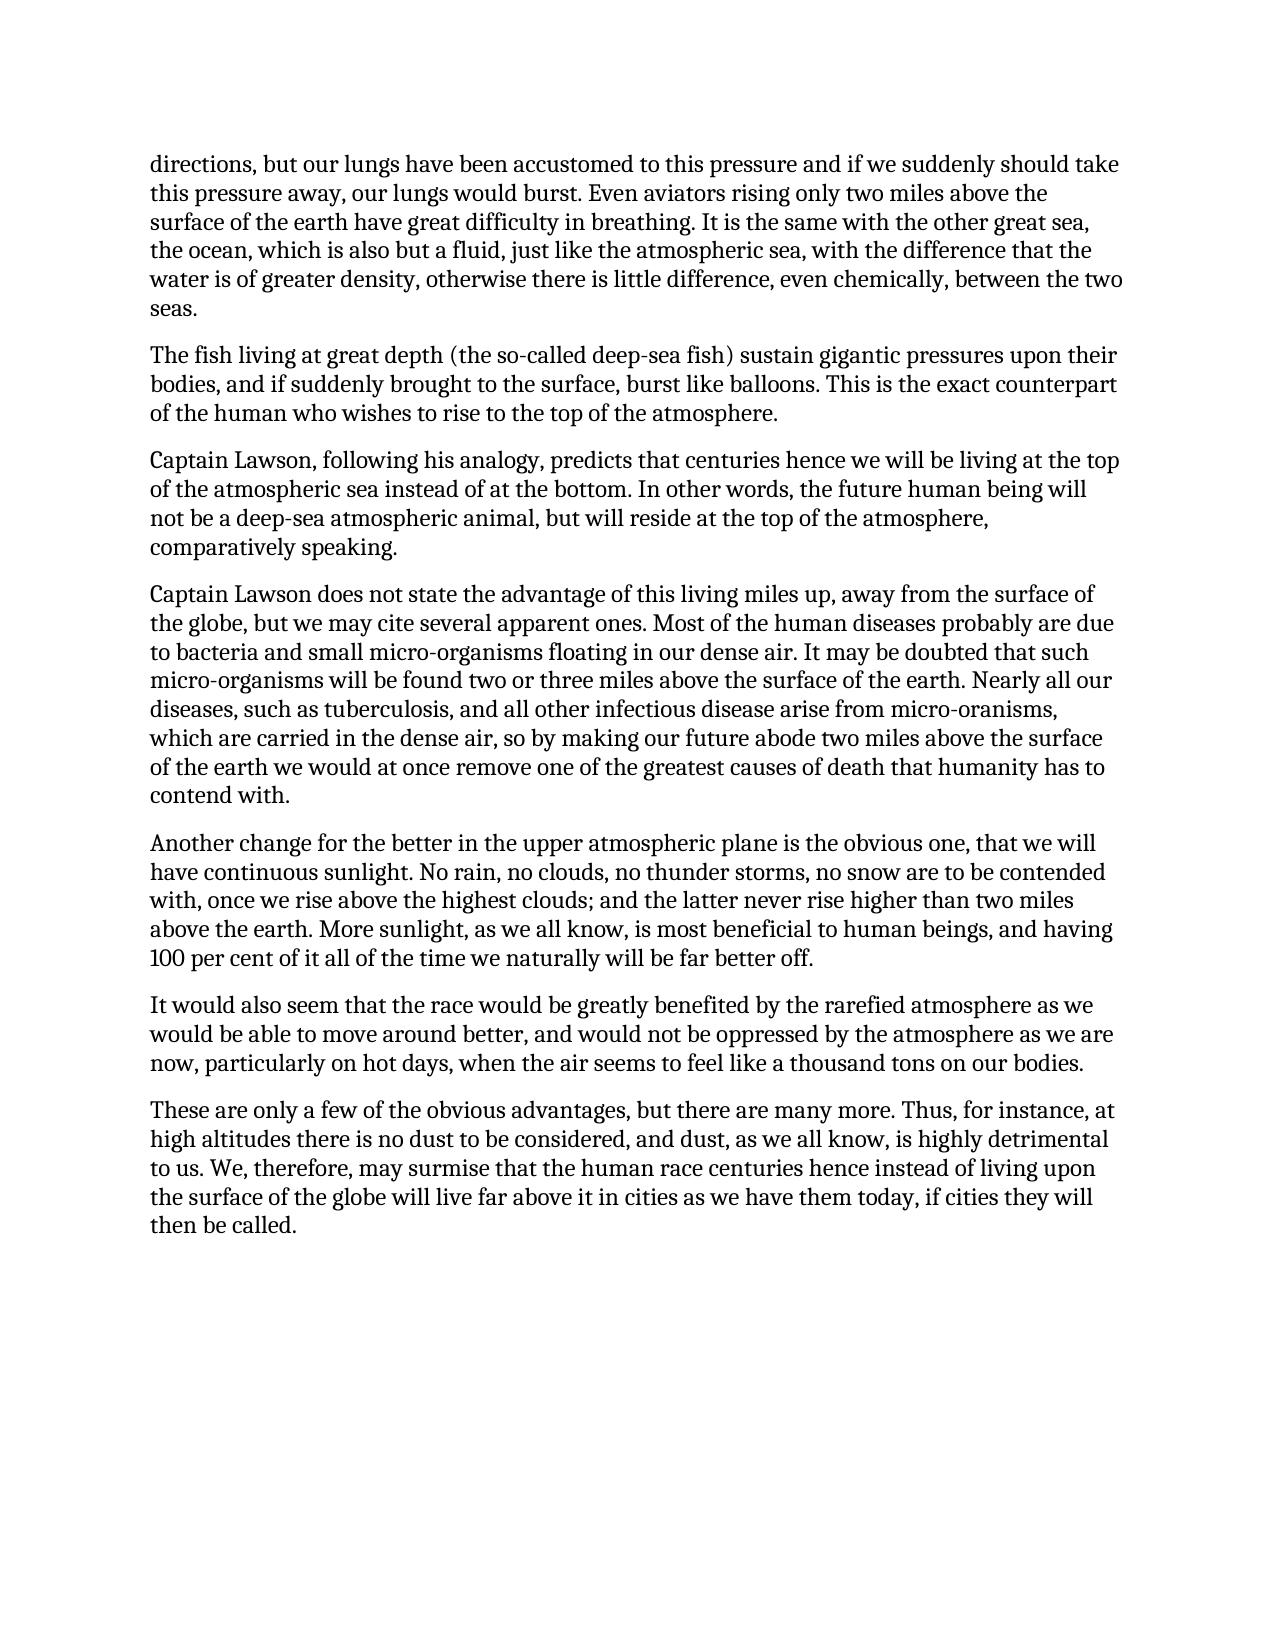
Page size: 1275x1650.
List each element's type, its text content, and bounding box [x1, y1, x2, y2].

text Another change for the better in the upper atmospheric plane is the obvious one, that we will have continuous sunlight. No rain, no clouds, no thunder storms, no snow are to be contended with, once we rise above the highest clouds; and the latter never rise higher than two miles above the earth. More sunlight, as we all know, is most beneficial to human beings, and having 100 per cent of it all of the time we naturally will be far better off. [150, 829, 1125, 972]
text Captain Lawson does not state the advantage of this living miles up, away from the surface of the globe, but we may cite several apparent ones. Most of the human diseases probably are due to bacteria and small micro-organisms floating in our dense air. It may be doubted that such micro-organisms will be found two or three miles above the surface of the earth. Nearly all our diseases, such as tuberculosis, and all other infectious disease arise from micro-oranisms, which are carried in the dense air, so by making our future abode two miles above the surface of the earth we would at once remove one of the greatest causes of death that humanity has to contend with. [150, 580, 1125, 810]
text These are only a few of the obvious advantages, but there are many more. Thus, for instance, at high altitudes there is no dust to be considered, and dust, as we all know, is highly detrimental to us. We, therefore, may surmise that the human race centuries hence instead of living upon the surface of the globe will live far above it in cities as we have them today, if cities they will then be called. [150, 1096, 1125, 1240]
text It would also seem that the race would be greatly benefited by the rarefied atmosphere as we would be able to move around better, and would not be oppressed by the atmosphere as we are now, particularly on hot days, when the air seems to feel like a thousand tons on our bodies. [150, 991, 1125, 1077]
